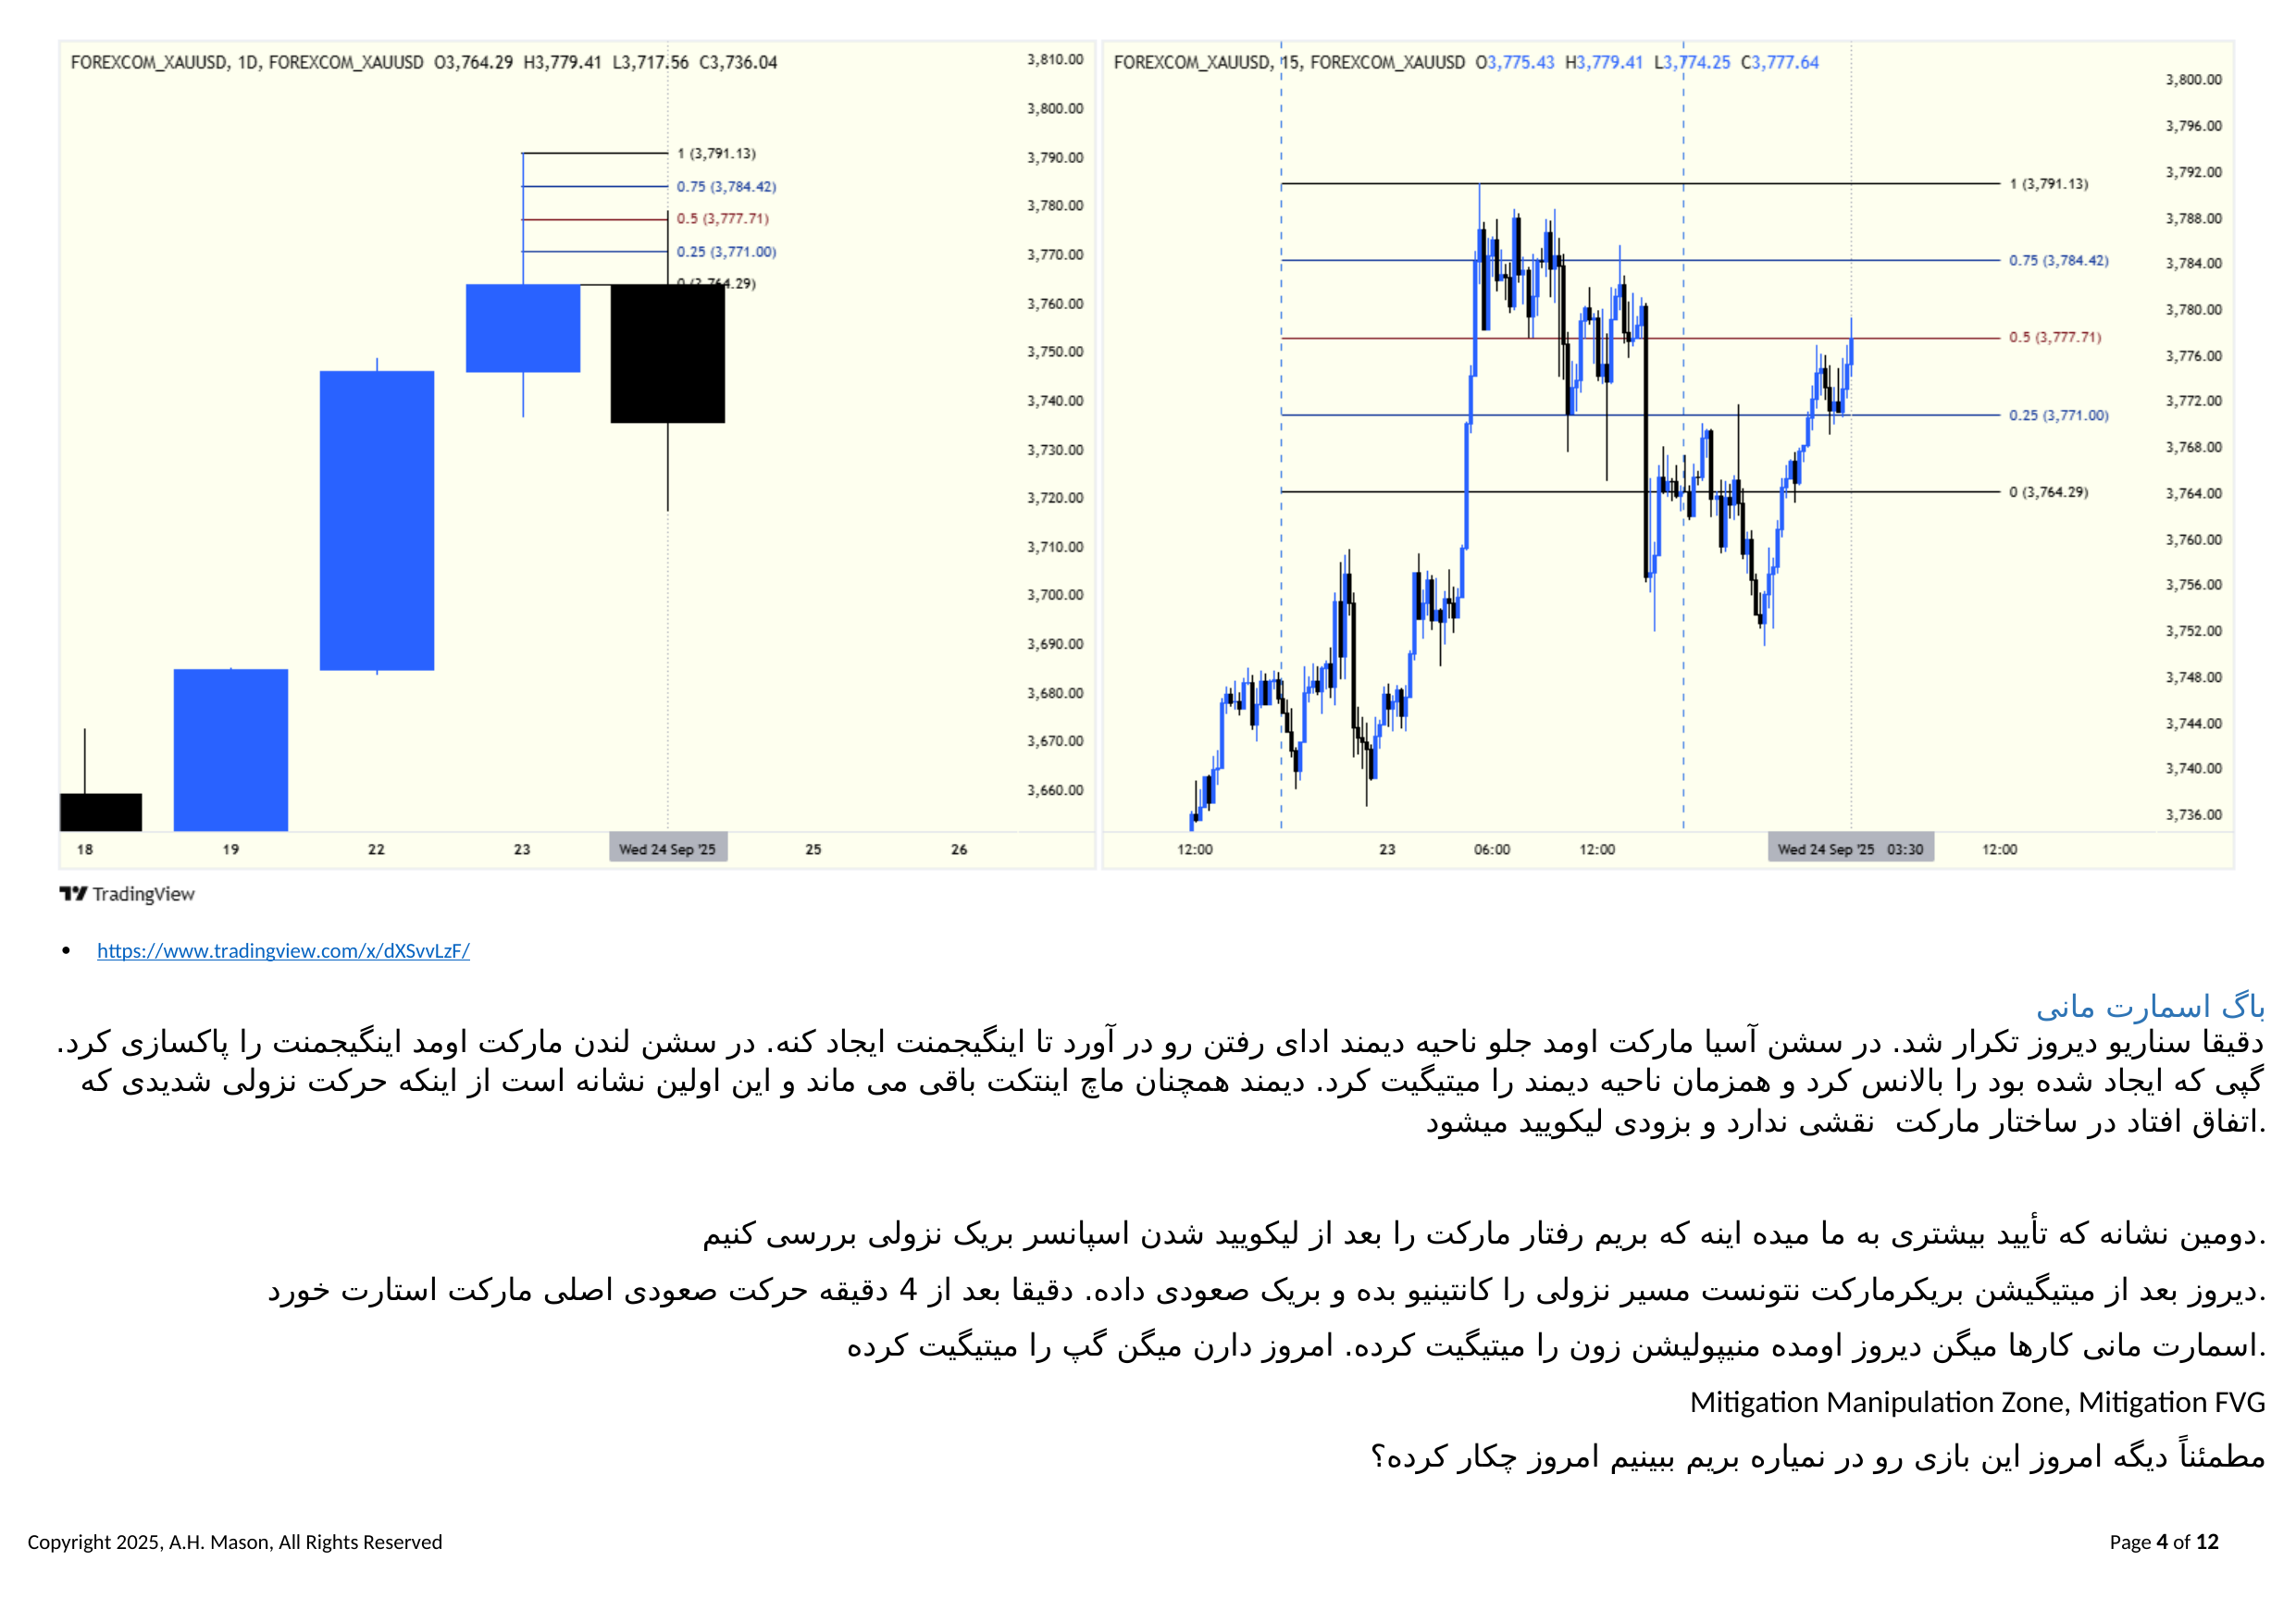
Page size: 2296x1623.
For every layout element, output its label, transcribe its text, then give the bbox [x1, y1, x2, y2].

text دومین نشانه که تأیید بیشتری به ما میده اینه که بریم رفتار مارکت را بعد از لیکویید شدن اسپانسر بریک نزولی بررسی کنیم. [28, 1214, 2266, 1252]
list https://www.tradingview.com/x/dXSvvLzF/ [62, 937, 2266, 963]
subtitle باگ اسمارت مانی [28, 988, 2266, 1024]
text مطمئناً دیگه امروز این بازی رو در نمیاره بریم ببینیم امروز چکار کرده؟ [28, 1439, 2266, 1474]
text دقیقا سناریو دیروز تکرار شد. در سشن آسیا مارکت اومد جلو ناحیه دیمند ادای رفتن رو در آورد تا اینگیجمنت ایجاد کنه. در سشن لندن مارکت اومد اینگیجمنت را پاکسازی کرد. گپی که ایجاد شده بود را بالانس کرد و همزمان ناحیه دیمند را میتیگیت کرد. دیمند همچنان ماچ اینتکت باقی می ماند و این اولین نشانه است از اینکه حرکت نزولی شدیدی که اتفاق افتاد در ساختار مارکت نقشی ندارد و بزودی لیکویید میشود. [28, 1024, 2266, 1140]
text دیروز بعد از میتیگیشن بریکرمارکت نتونست مسیر نزولی را کانتینیو بده و بریک صعودی داده. دقیقا بعد از 4 دقیقه حرکت صعودی اصلی مارکت استارت خورد. [28, 1270, 2266, 1307]
picture [45, 28, 2249, 920]
text اسمارت مانی کارها میگن دیروز اومده منیپولیشن زون را میتیگیت کرده. امروز دارن میگن گپ را میتیگیت کرده. [28, 1326, 2266, 1364]
text Mitigation Manipulation Zone, Mitigation FVG [28, 1382, 2266, 1420]
